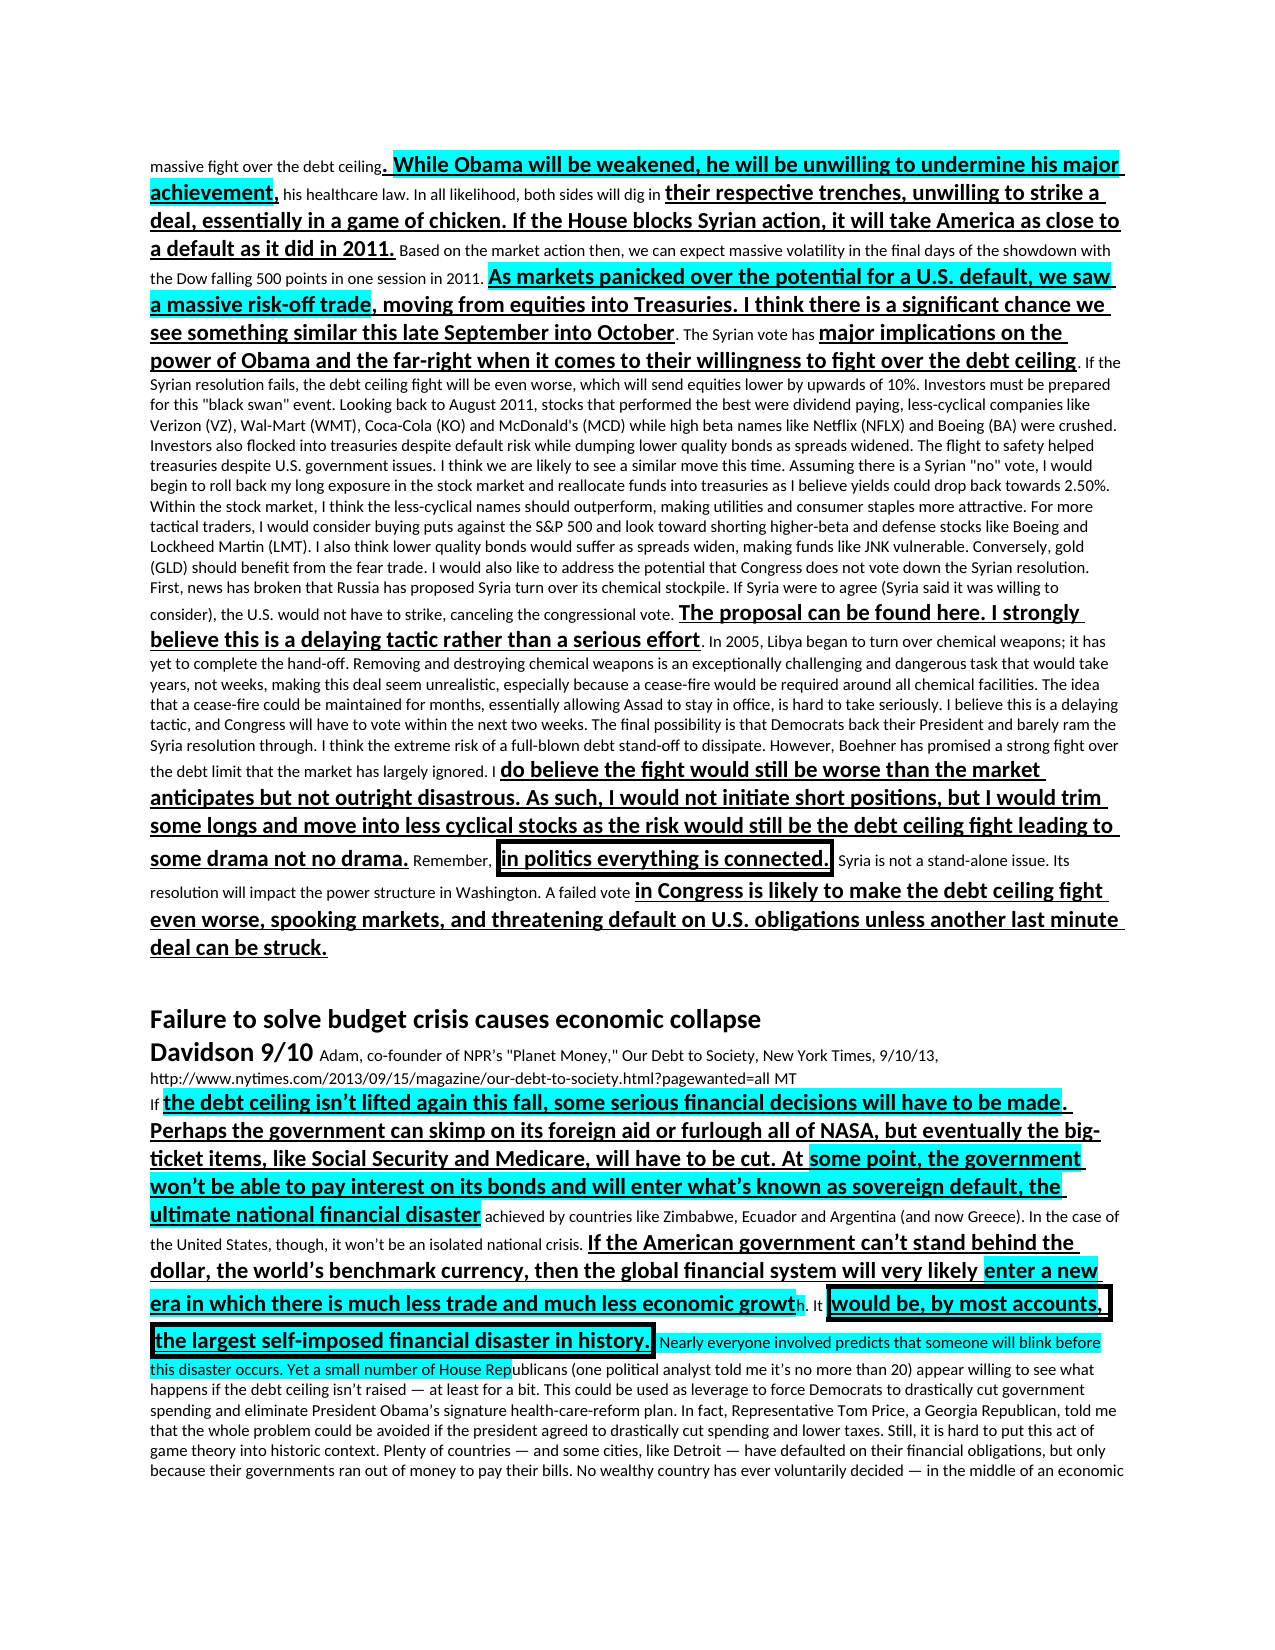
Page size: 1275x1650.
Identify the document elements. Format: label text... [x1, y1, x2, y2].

text Davidson 9/10 Adam, co-founder of NPR’s "Planet Money," Our Debt to Society, New York Times, 9/10/13, http://www.nytimes.com/2013/09/15/magazine/our-debt-to-society.html?pagewanted=all MT [150, 1035, 1125, 1088]
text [150, 1088, 1125, 1481]
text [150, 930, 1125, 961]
subtitle Failure to solve budget crisis causes economic collapse [150, 1002, 1125, 1035]
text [150, 150, 1125, 929]
